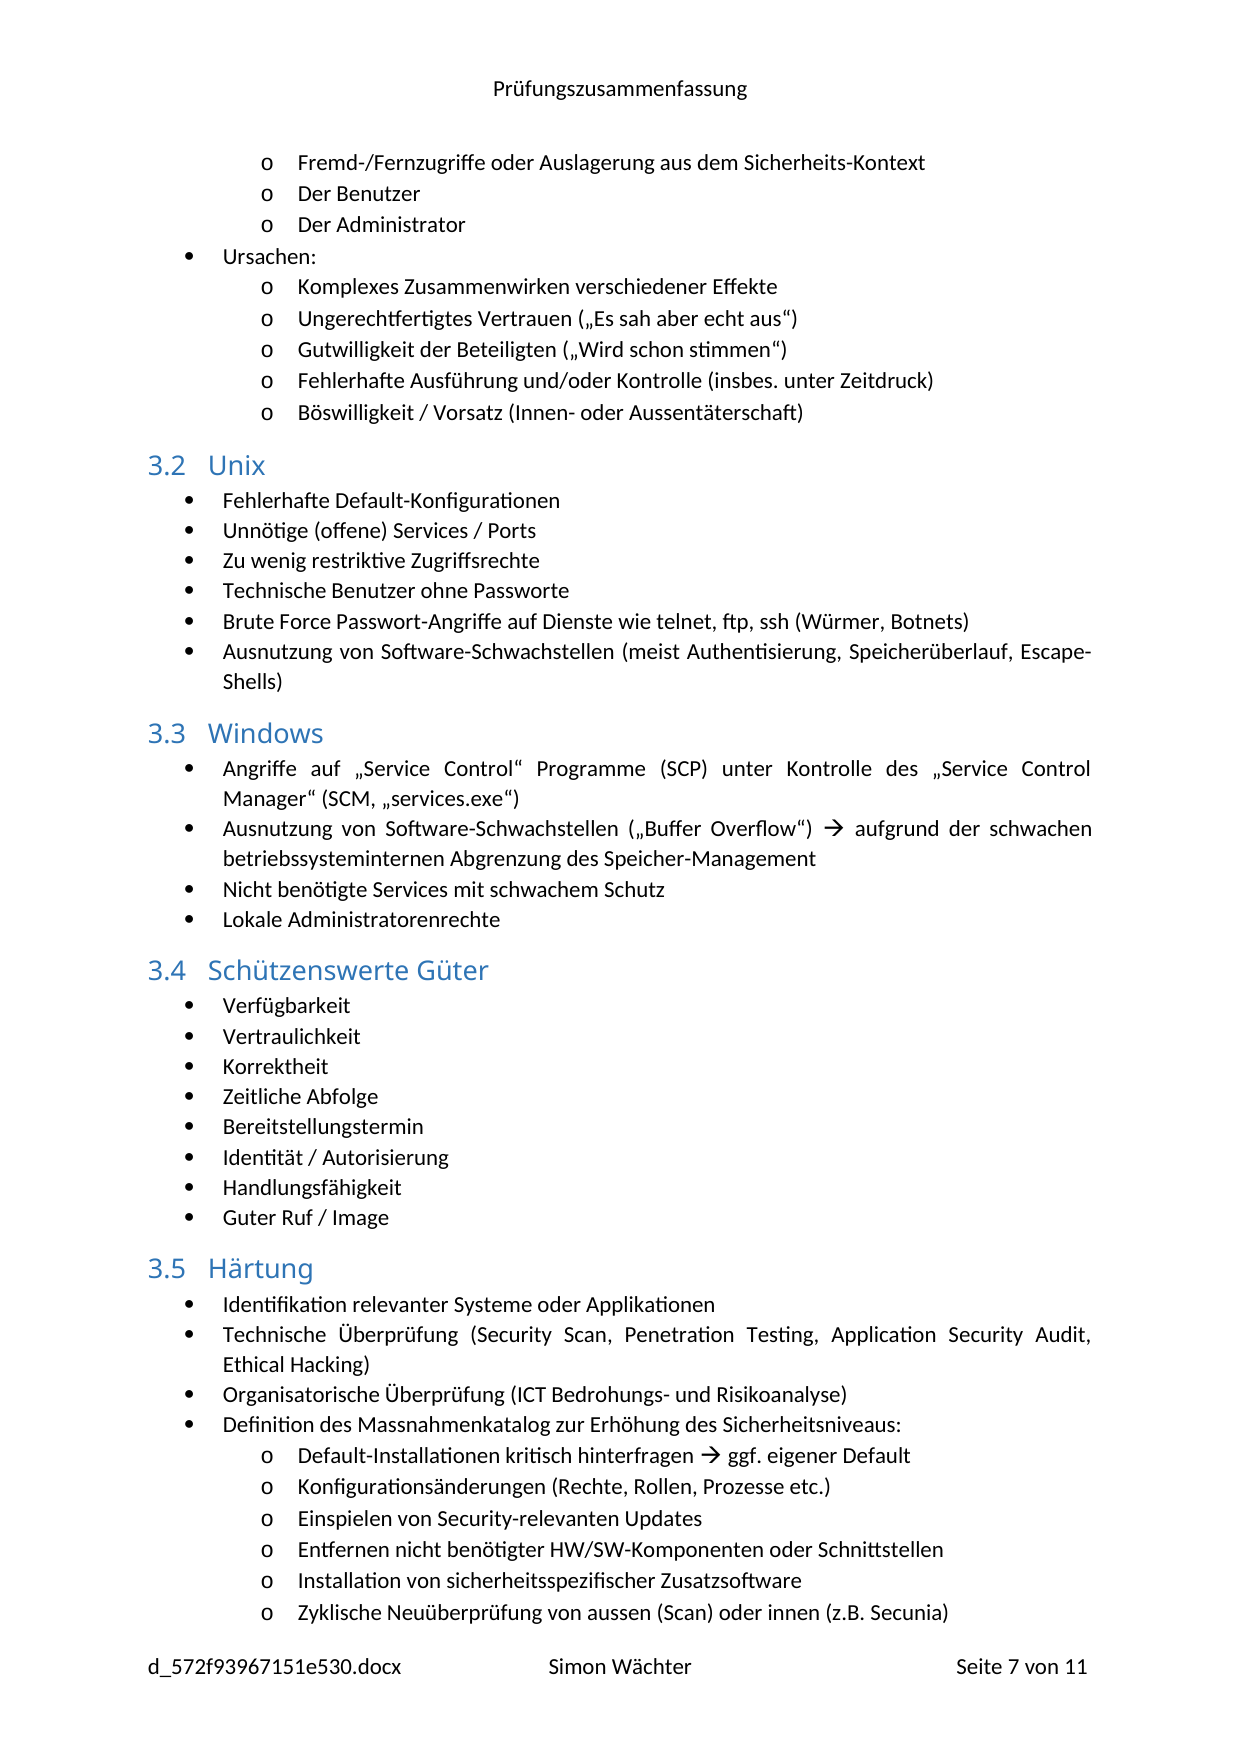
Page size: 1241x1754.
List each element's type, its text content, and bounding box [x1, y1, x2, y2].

list Definition des Massnahmenkatalog zur Erhöhung des Sicherheitsniveaus: [185, 1411, 1093, 1438]
list Einspielen von Security-relevanten Updates [260, 1504, 1093, 1533]
list Ausnutzung von Software-Schwachstellen („Buffer Overflow“) aufgrund der schwachen betriebssysteminternen Abgrenzung des Speicher-Management [185, 814, 1093, 872]
list Fehlerhafte Default-Konfigurationen [185, 486, 1093, 514]
list Fremd-/Fernzugriffe oder Auslagerung aus dem Sicherheits-Kontext [260, 148, 1093, 177]
list Fehlerhafte Ausführung und/oder Kontrolle (insbes. unter Zeitdruck) [260, 367, 1093, 396]
list Der Benutzer [260, 179, 1093, 208]
list Der Administrator [260, 211, 1093, 240]
list Technische Benutzer ohne Passworte [185, 577, 1093, 604]
list Korrektheit [185, 1052, 1093, 1080]
list Technische Überprüfung (Security Scan, Penetration Testing, Application Security Audit, Ethical Hacking) [185, 1320, 1093, 1378]
list Organisatorische Überprüfung (ICT Bedrohungs- und Risikoanalyse) [185, 1380, 1093, 1408]
list Ursachen: [185, 242, 1093, 270]
list Zyklische Neuüberprüfung von aussen (Scan) oder innen (z.B. Secunia) [260, 1598, 1093, 1627]
list Brute Force Passwort-Angriffe auf Dienste wie telnet, ftp, ssh (Würmer, Botnets) [185, 607, 1093, 635]
list Nicht benötigte Services mit schwachem Schutz [185, 875, 1093, 903]
list Ungerechtfertigtes Vertrauen („Es sah aber echt aus“) [260, 304, 1093, 333]
list Guter Ruf / Image [185, 1203, 1093, 1231]
list Bereitstellungstermin [185, 1112, 1093, 1140]
list Identifikation relevanter Systeme oder Applikationen [185, 1290, 1093, 1318]
list Ausnutzung von Software-Schwachstellen (meist Authentisierung, Speicherüberlauf, Escape-Shells) [185, 637, 1093, 695]
list Entfernen nicht benötigter HW/SW-Komponenten oder Schnittstellen [260, 1535, 1093, 1564]
list Vertraulichkeit [185, 1022, 1093, 1050]
list Gutwilligkeit der Beteiligten („Wird schon stimmen“) [260, 335, 1093, 364]
list Konfigurationsänderungen (Rechte, Rollen, Prozesse etc.) [260, 1472, 1093, 1501]
list Identität / Autorisierung [185, 1143, 1093, 1171]
subtitle Windows [148, 714, 1093, 751]
list Angriffe auf „Service Control“ Programme (SCP) unter Kontrolle des „Service Control Manager“ (SCM, „services.exe“) [185, 754, 1093, 812]
list Zu wenig restriktive Zugriffsrechte [185, 546, 1093, 574]
list Handlungsfähigkeit [185, 1173, 1093, 1201]
list Böswilligkeit / Vorsatz (Innen- oder Aussentäterschaft) [260, 398, 1093, 427]
list Lokale Administratorenrechte [185, 905, 1093, 933]
list Installation von sicherheitsspezifischer Zusatzsoftware [260, 1567, 1093, 1596]
list Verfügbarkeit [185, 992, 1093, 1019]
list Default-Installationen kritisch hinterfragen ggf. eigener Default [260, 1441, 1093, 1470]
list Zeitliche Abfolge [185, 1082, 1093, 1110]
subtitle Schützenswerte Güter [148, 952, 1093, 989]
subtitle Unix [148, 446, 1093, 483]
list Unnötige (offene) Services / Ports [185, 516, 1093, 544]
subtitle Härtung [148, 1250, 1093, 1287]
list Komplexes Zusammenwirken verschiedener Effekte [260, 272, 1093, 301]
